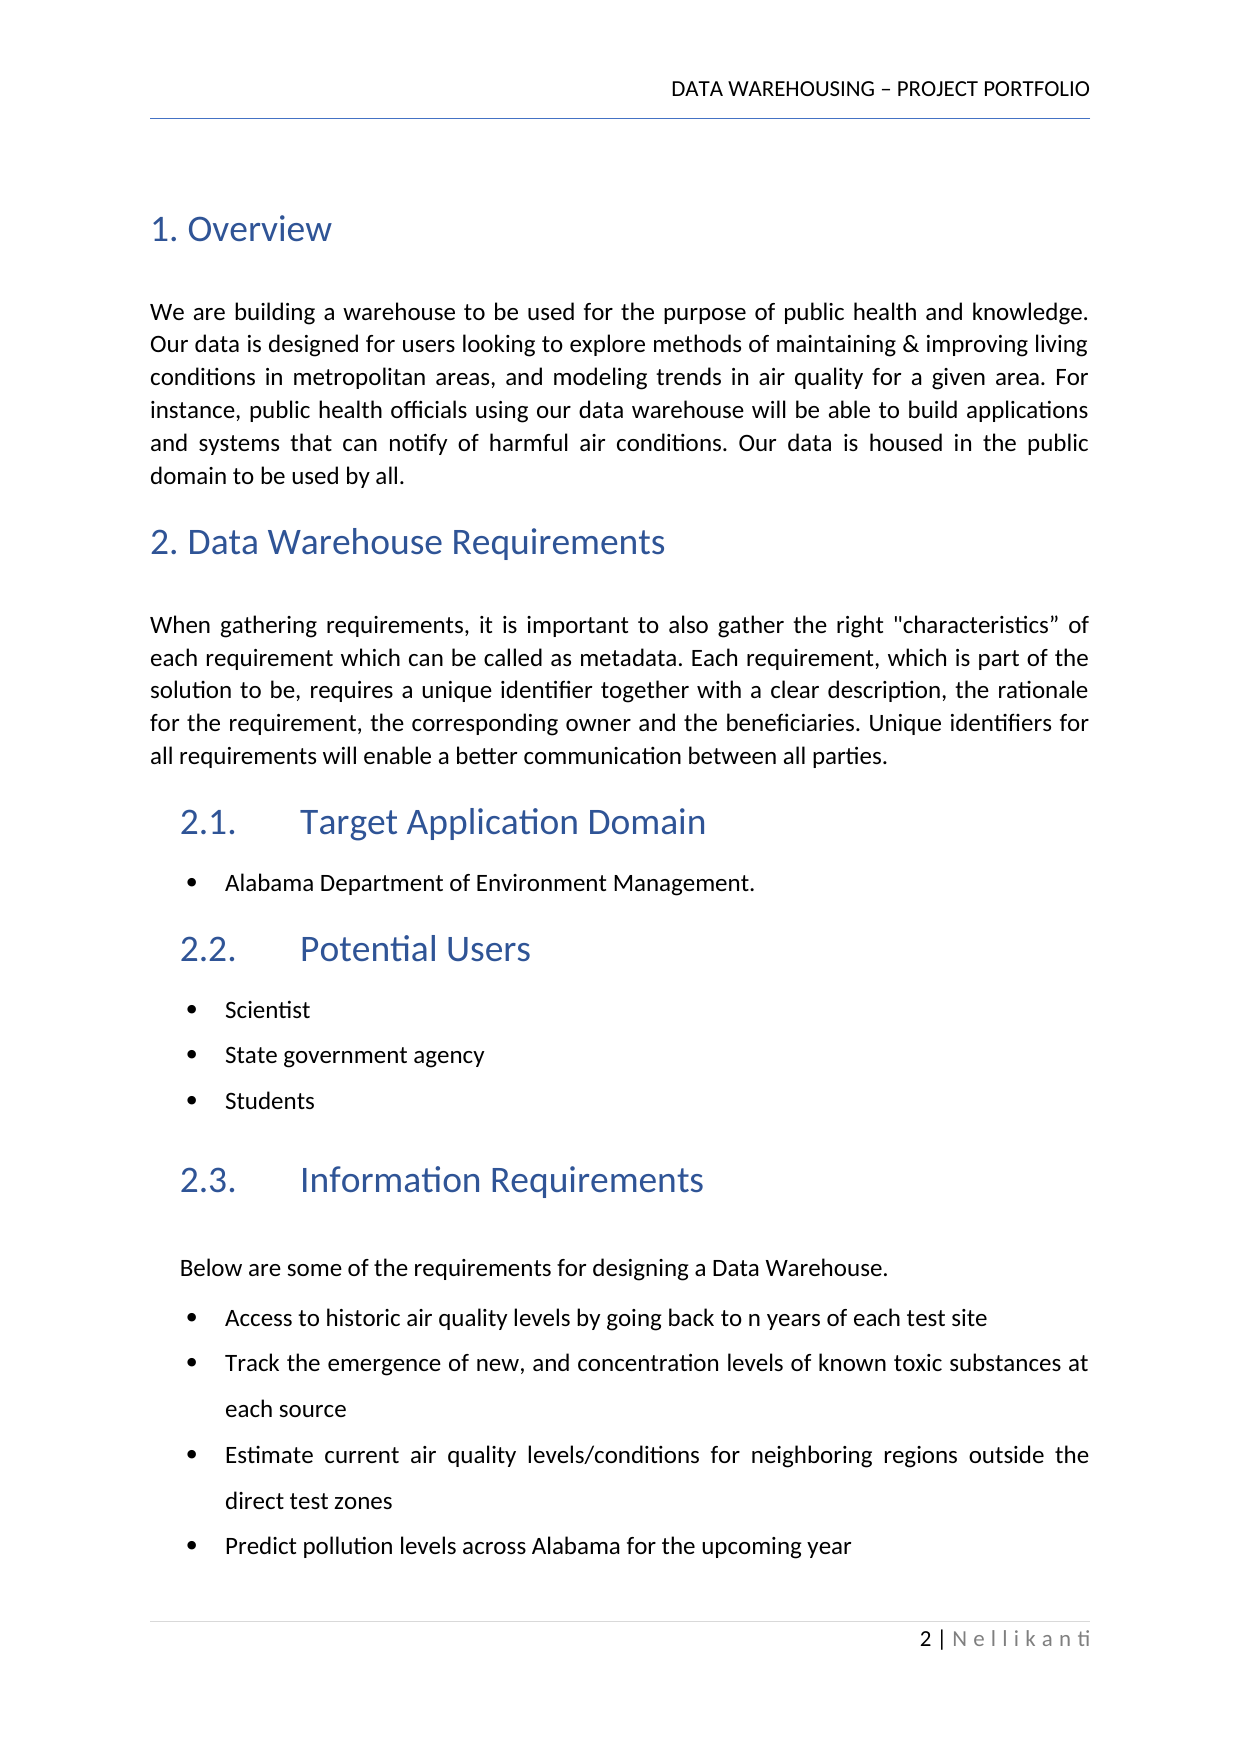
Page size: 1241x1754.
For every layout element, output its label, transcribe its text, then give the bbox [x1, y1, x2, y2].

list Alabama Department of Environment Management. [187, 867, 1090, 898]
list Students [187, 1085, 1090, 1116]
text When gathering requirements, it is important to also gather the right "characteristics” of each requirement which can be called as metadata. Each requirement, which is part of the solution to be, requires a unique identifier together with a clear description, the rationale for the requirement, the corresponding owner and the beneficiaries. Unique identifiers for all requirements will enable a better communication between all parties. [150, 609, 1090, 771]
list Predict pollution levels across Alabama for the upcoming year [187, 1531, 1090, 1561]
list State government agency [187, 1039, 1090, 1070]
subtitle Information Requirements [179, 1156, 1090, 1202]
subtitle Data Warehouse Requirements [150, 518, 1090, 564]
subtitle Overview [150, 205, 1090, 251]
list Estimate current air quality levels/conditions for neighboring regions outside the direct test zones [187, 1439, 1090, 1515]
text Below are some of the requirements for designing a Data Warehouse. [150, 1252, 1090, 1283]
text We are building a warehouse to be used for the purpose of public health and knowledge. Our data is designed for users looking to explore methods of maintaining & improving living conditions in metropolitan areas, and modeling trends in air quality for a given area. For instance, public health officials using our data warehouse will be able to build applications and systems that can notify of harmful air conditions. Our data is housed in the public domain to be used by all. [150, 296, 1090, 491]
list Track the emergence of new, and concentration levels of known toxic substances at each source [187, 1348, 1090, 1424]
list Scientist [187, 994, 1090, 1024]
subtitle Potential Users [179, 925, 1090, 971]
subtitle Target Application Domain [179, 798, 1090, 844]
list Access to historic air quality levels by going back to n years of each test site [187, 1302, 1090, 1332]
